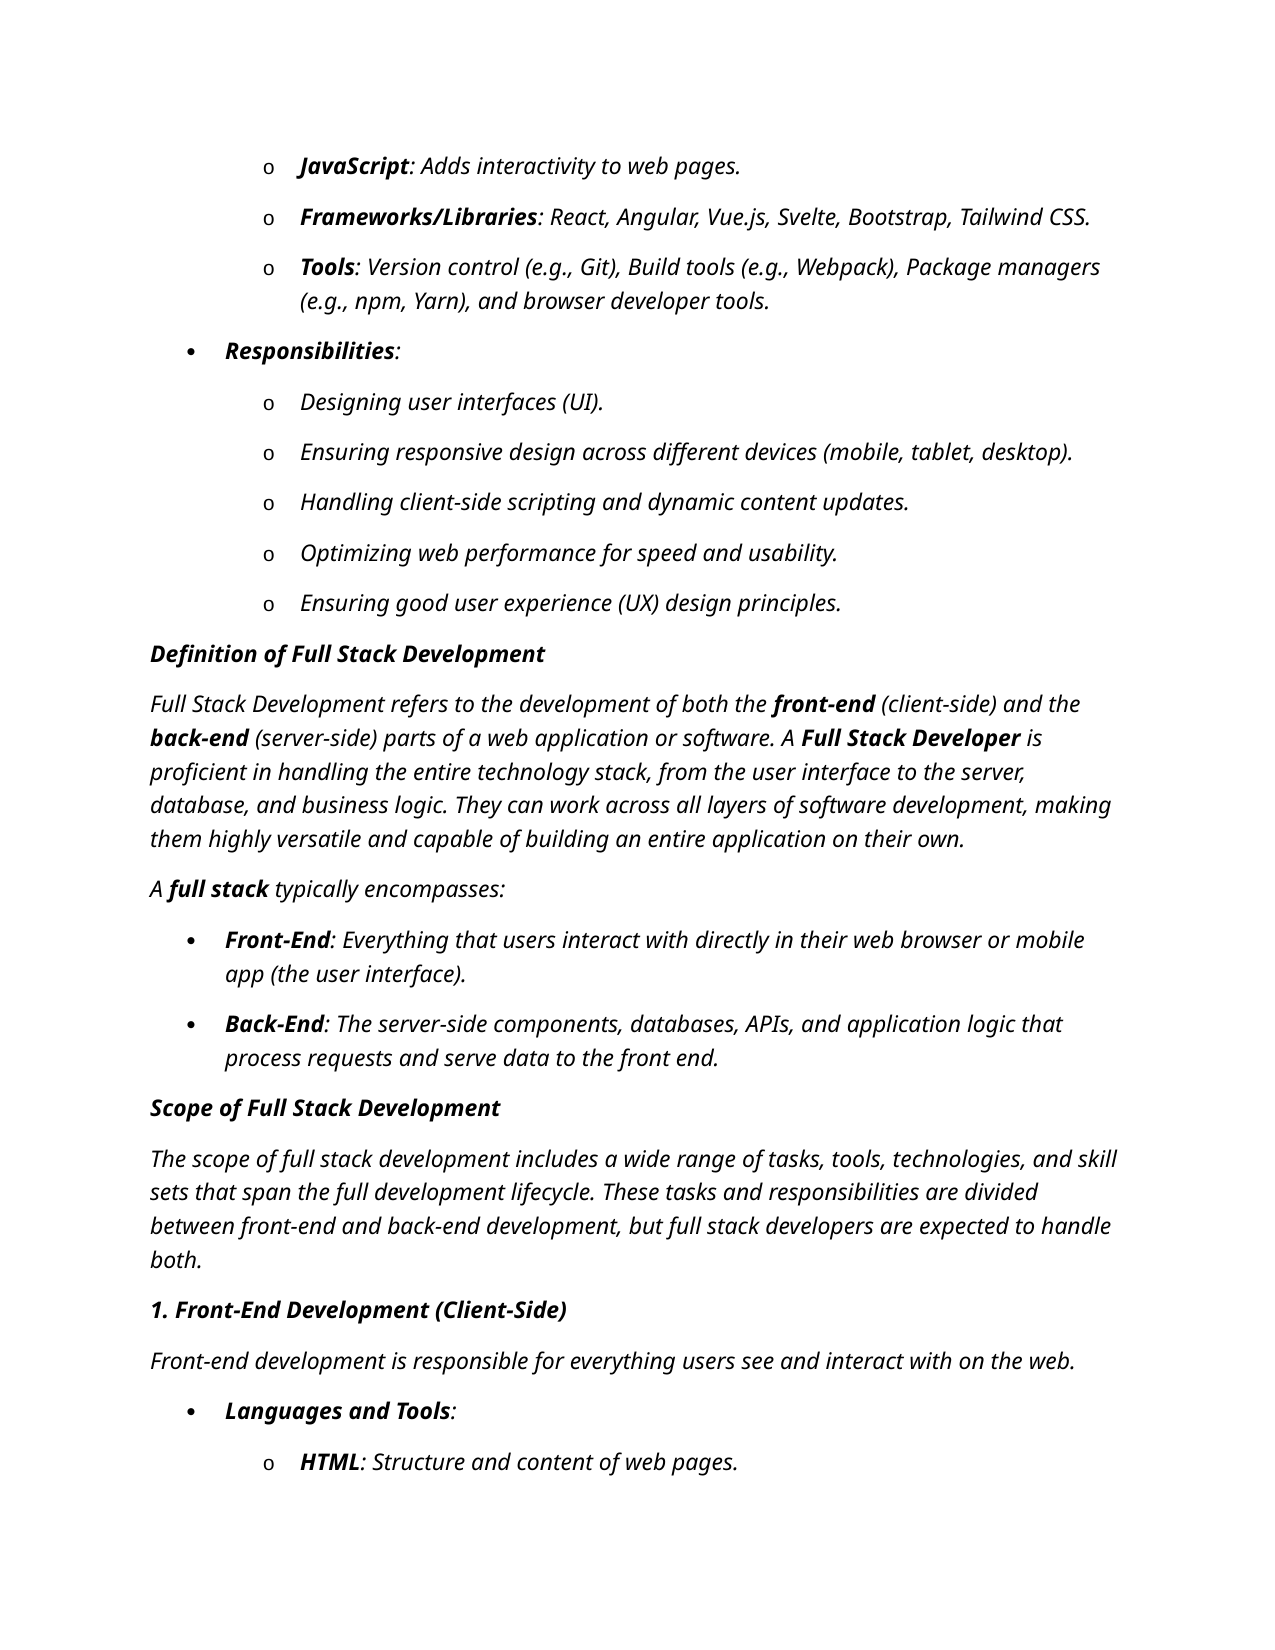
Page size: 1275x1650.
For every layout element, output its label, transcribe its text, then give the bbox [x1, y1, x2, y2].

text Scope of Full Stack Development [150, 1092, 1125, 1123]
list Languages and Tools: [187, 1395, 1125, 1426]
list Handling client-side scripting and dynamic content updates. [262, 486, 1125, 517]
list Front-End: Everything that users interact with directly in their web browser or mobile app (the user interface). [187, 924, 1125, 989]
list Frameworks/Libraries: React, Angular, Vue.js, Svelte, Bootstrap, Tailwind CSS. [262, 200, 1125, 232]
list Responsibilities: [187, 335, 1125, 366]
text The scope of full stack development includes a wide range of tasks, tools, technologies, and skill sets that span the full development lifecycle. These tasks and responsibilities are divided between front-end and back-end development, but full stack developers are expected to handle both. [150, 1142, 1125, 1275]
list JavaScript: Adds interactivity to web pages. [262, 150, 1125, 181]
list Tools: Version control (e.g., Git), Build tools (e.g., Webpack), Package managers (e.g., npm, Yarn), and browser developer tools. [262, 251, 1125, 316]
text Definition of Full Stack Development [150, 637, 1125, 669]
list Optimizing web performance for speed and usability. [262, 537, 1125, 568]
text Front-end development is responsible for everything users see and interact with on the web. [150, 1344, 1125, 1376]
text 1. Front-End Development (Client-Side) [150, 1294, 1125, 1325]
list Ensuring responsive design across different devices (mobile, tablet, desktop). [262, 436, 1125, 467]
list HTML: Structure and content of web pages. [262, 1445, 1125, 1477]
list Designing user interfaces (UI). [262, 385, 1125, 417]
list Ensuring good user experience (UX) design principles. [262, 587, 1125, 618]
text Full Stack Development refers to the development of both the front-end (client-side) and the back-end (server-side) parts of a web application or software. A Full Stack Developer is proficient in handling the entire technology stack, from the user interface to the server, database, and business logic. They can work across all layers of software development, making them highly versatile and capable of building an entire application on their own. [150, 688, 1125, 854]
list Back-End: The server-side components, databases, APIs, and application logic that process requests and serve data to the front end. [187, 1008, 1125, 1073]
text A full stack typically encompasses: [150, 873, 1125, 904]
